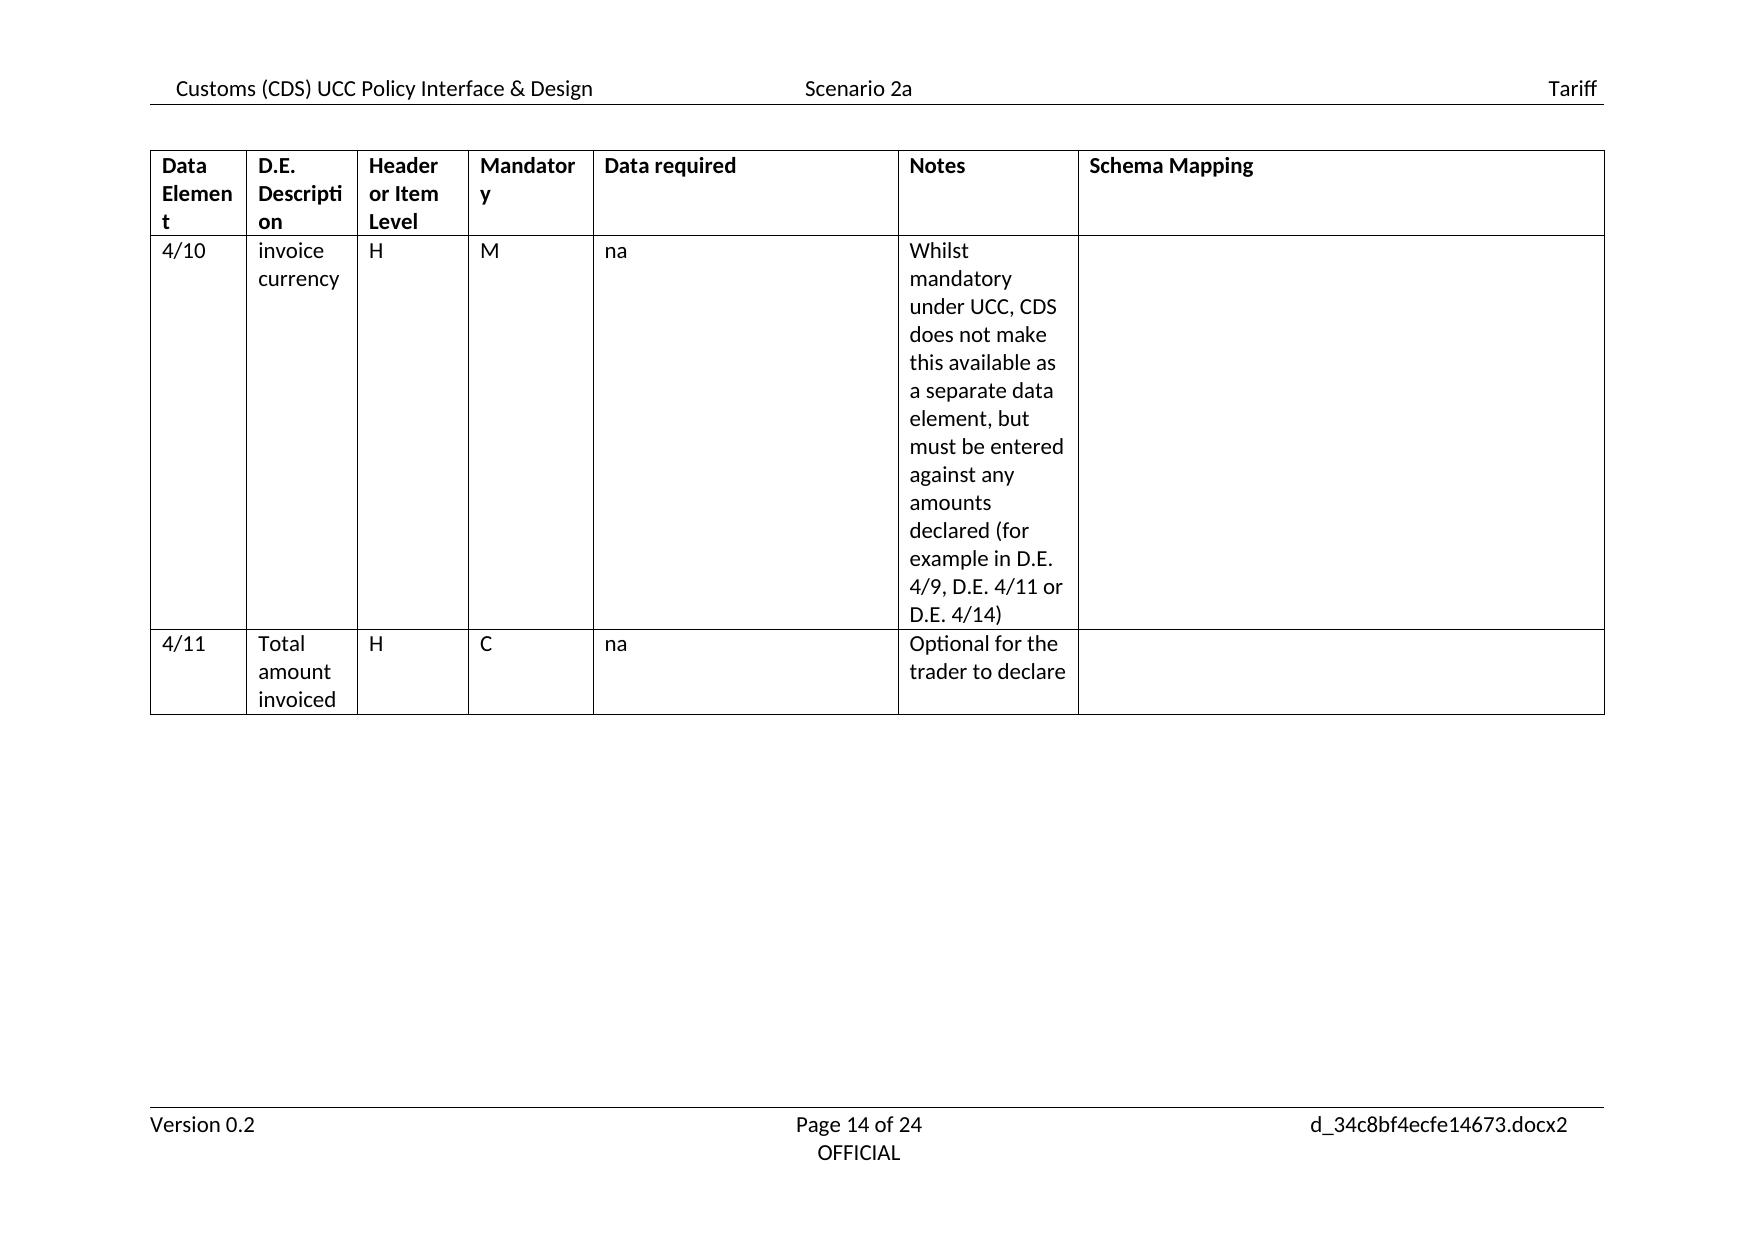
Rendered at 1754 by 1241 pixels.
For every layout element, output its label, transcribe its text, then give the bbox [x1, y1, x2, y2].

table_cell H [358, 630, 468, 713]
table_header Schema Mapping [1079, 151, 1604, 235]
table_header Data required [594, 151, 898, 235]
table_cell C [469, 630, 593, 713]
table_header Header or Item Level [358, 151, 468, 235]
table_cell M [469, 236, 593, 628]
table_header Data Element [151, 151, 246, 235]
table_cell [1079, 236, 1604, 628]
table_header Notes [899, 151, 1078, 235]
table_cell na [594, 630, 898, 713]
table_cell 4/10 [151, 236, 246, 628]
table_cell invoice currency [247, 236, 357, 628]
table_cell Whilst mandatory under UCC, CDS does not make this available as a separate data element, but must be entered against any amounts declared (for example in D.E. 4/9, D.E. 4/11 or D.E. 4/14) [899, 236, 1078, 628]
table_cell Optional for the trader to declare [899, 630, 1078, 713]
table_cell H [358, 236, 468, 628]
table_header Mandatory [469, 151, 593, 235]
table_cell na [594, 236, 898, 628]
table_cell [1079, 630, 1604, 713]
table_cell Total amount invoiced [247, 630, 357, 713]
table_cell 4/11 [151, 630, 246, 713]
table_header D.E. Description [247, 151, 357, 235]
